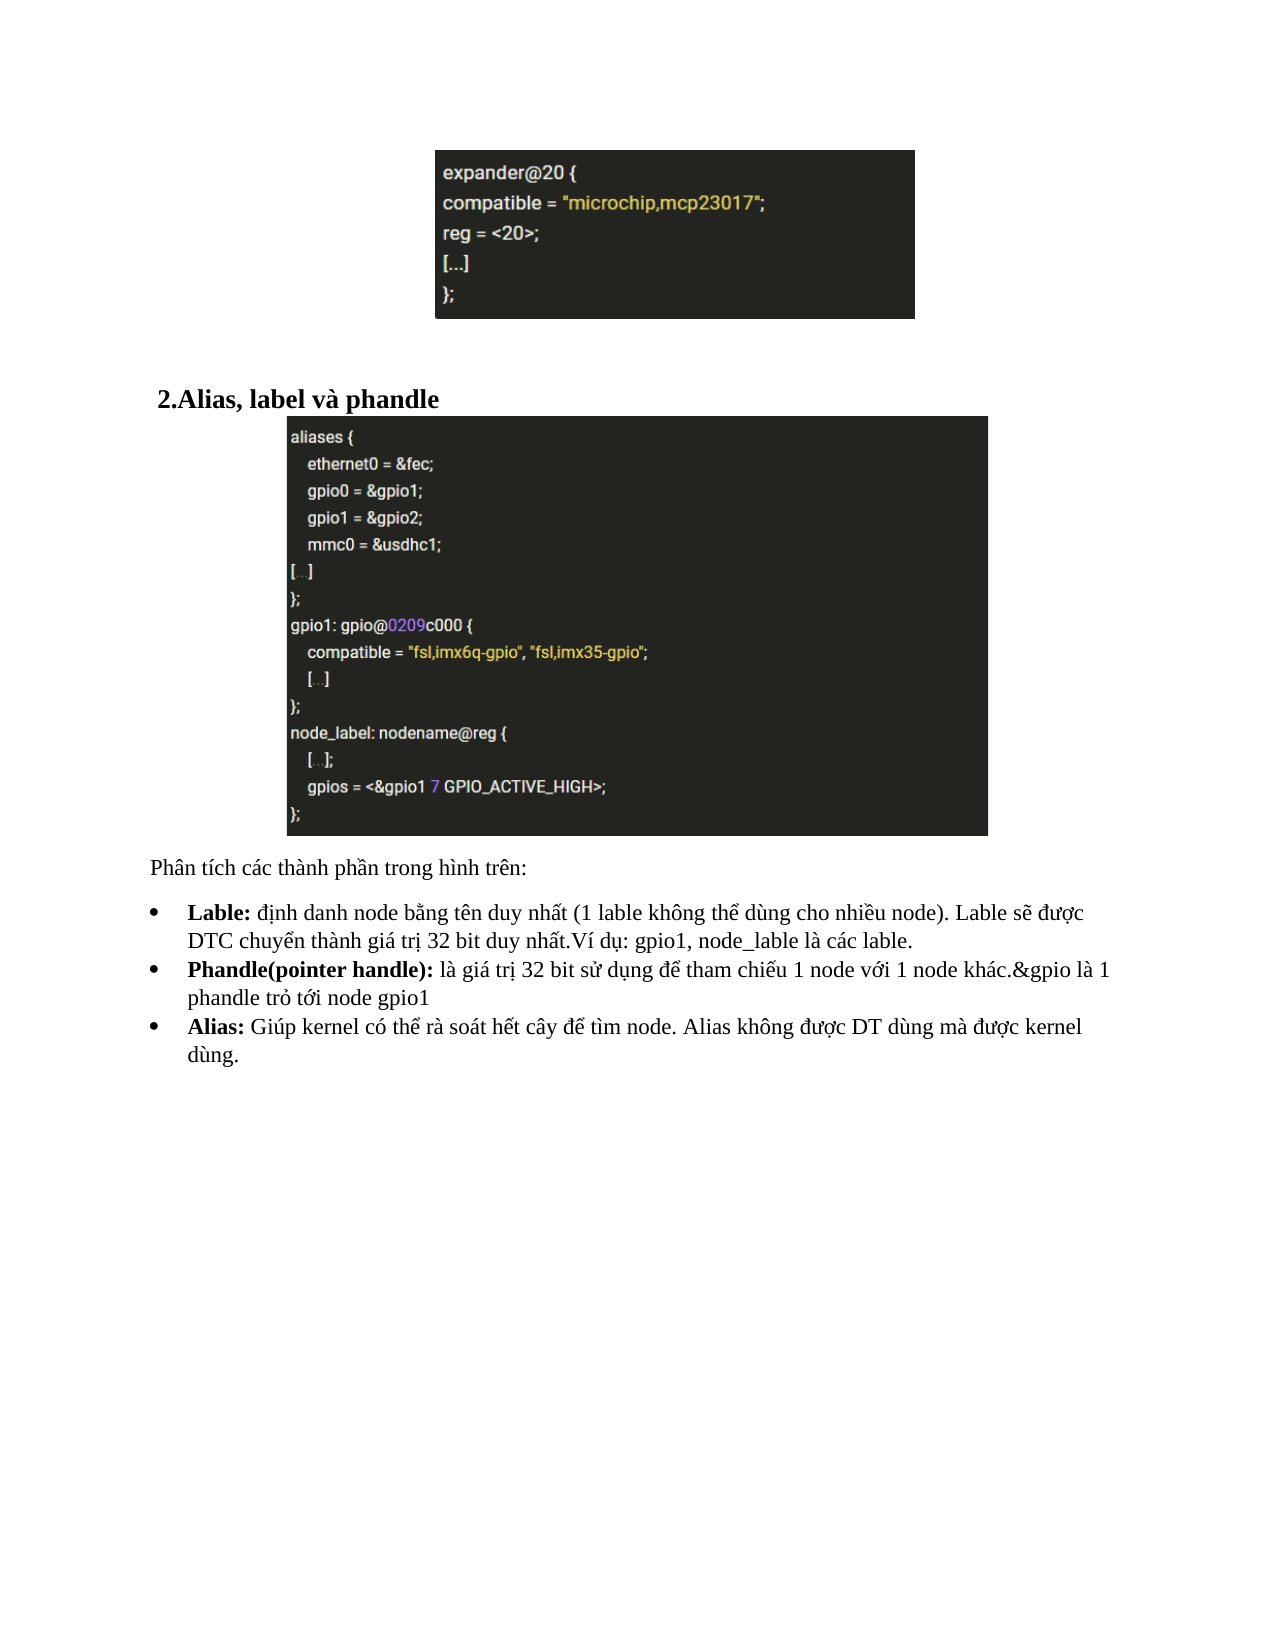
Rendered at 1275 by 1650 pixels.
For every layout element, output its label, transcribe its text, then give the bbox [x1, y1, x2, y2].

list Phandle(pointer handle): là giá trị 32 bit sử dụng để tham chiếu 1 node với 1 node khác.&gpio là 1 phandle trỏ tới node gpio1 [150, 956, 1125, 1011]
text Phân tích các thành phần trong hình trên: [150, 854, 1125, 880]
picture [435, 150, 915, 319]
subtitle 2.Alias, label và phandle [150, 383, 1125, 414]
list Lable: định danh node bằng tên duy nhất (1 lable không thể dùng cho nhiều node). Lable sẽ được DTC chuyển thành giá trị 32 bit duy nhất.Ví dụ: gpio1, node_lable là các lable. [150, 899, 1125, 954]
picture [286, 416, 989, 836]
list Alias: Giúp kernel có thể rà soát hết cây để tìm node. Alias không được DT dùng mà được kernel dùng. [150, 1013, 1125, 1068]
